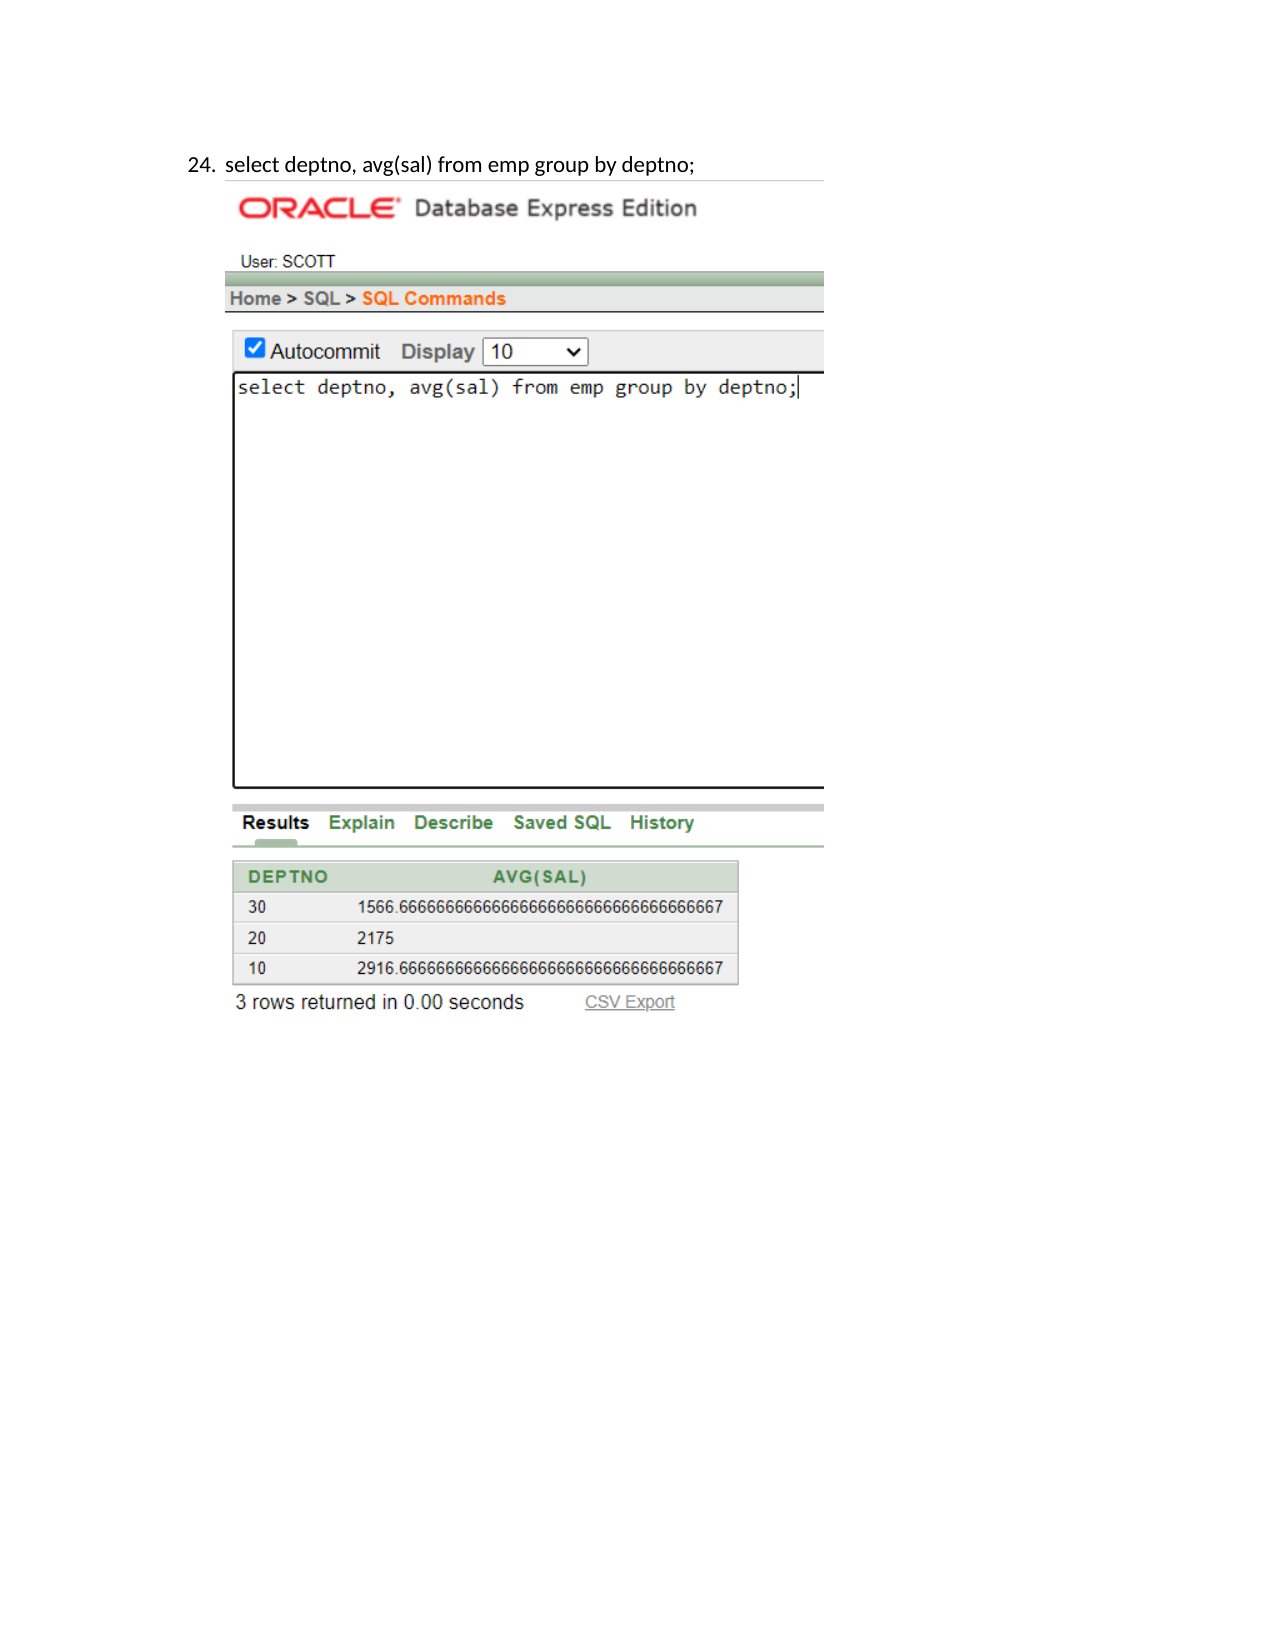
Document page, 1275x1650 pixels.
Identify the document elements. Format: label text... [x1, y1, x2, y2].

list select deptno, avg(sal) from emp group by deptno; [187, 150, 1125, 178]
picture [225, 180, 824, 1073]
